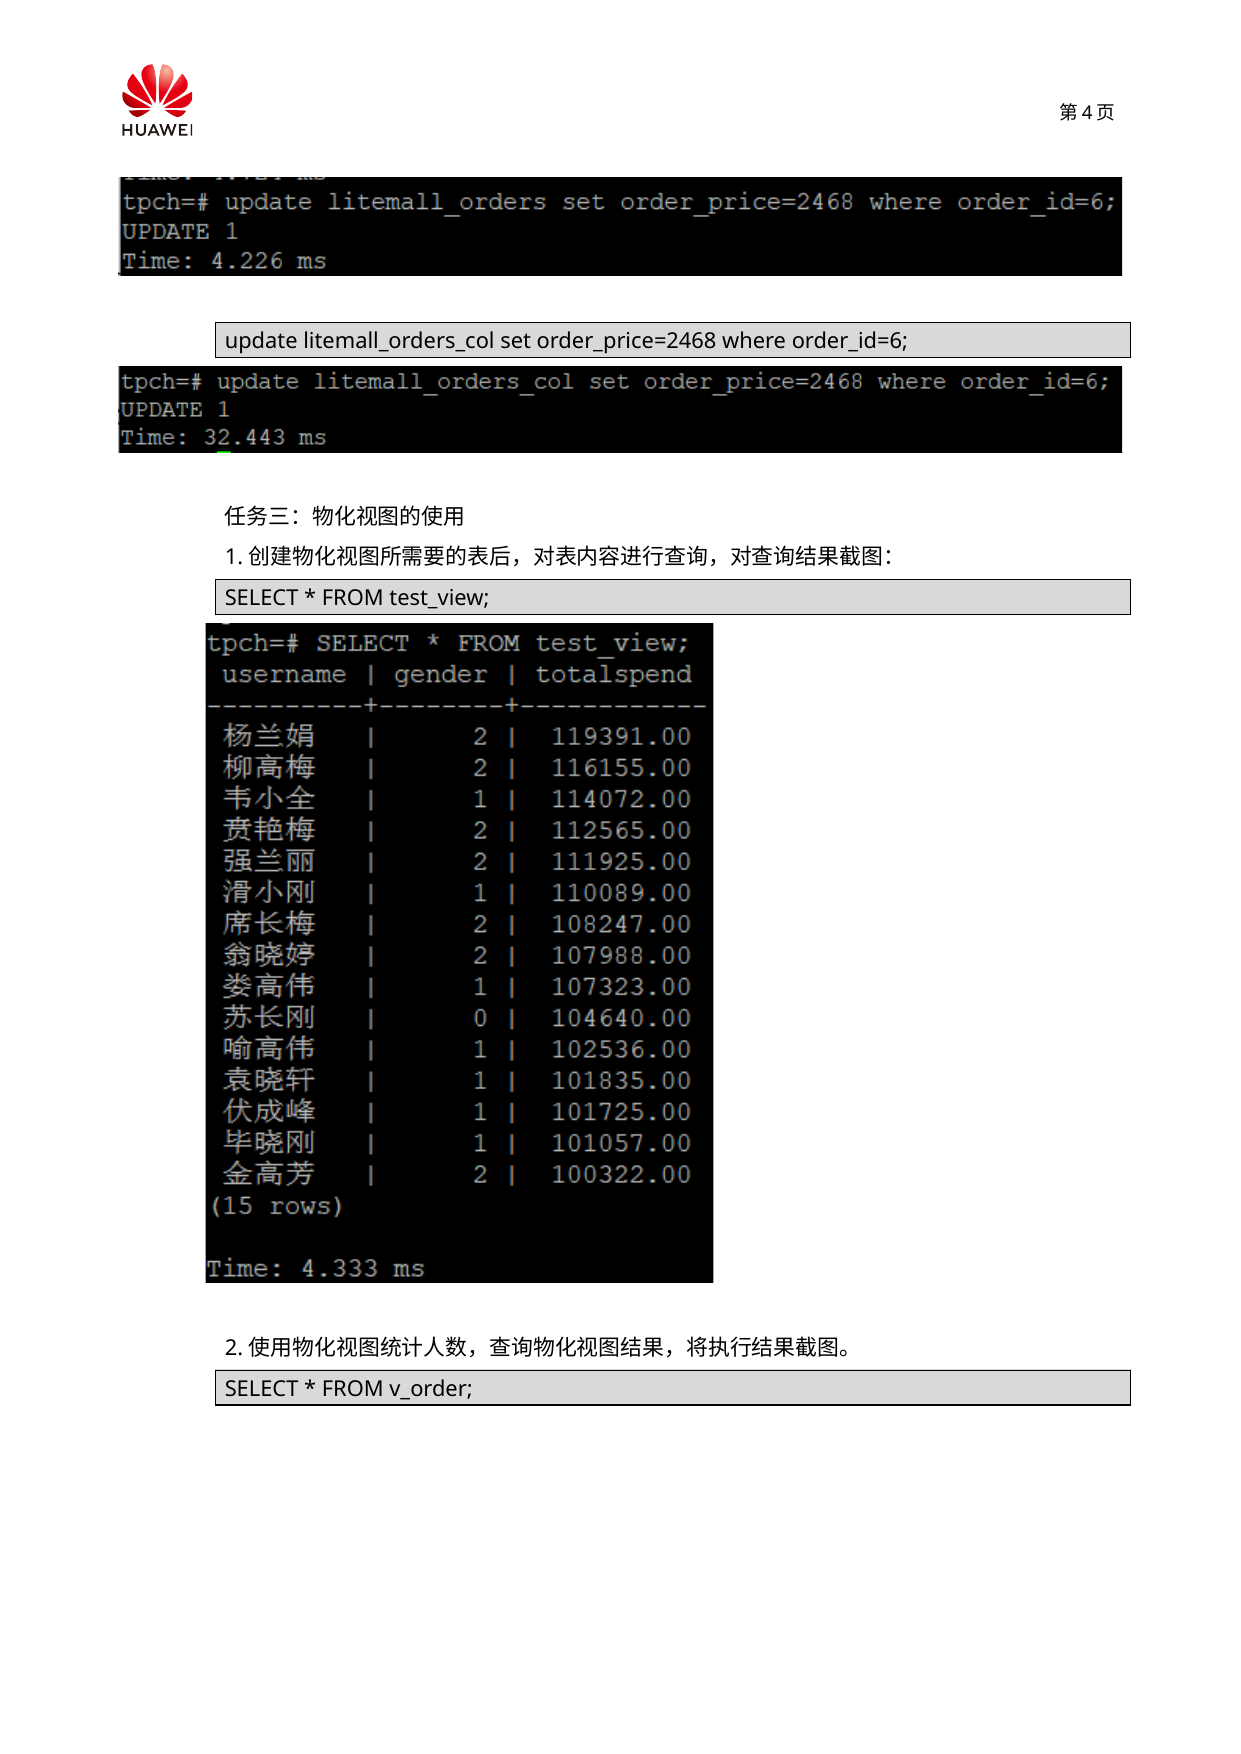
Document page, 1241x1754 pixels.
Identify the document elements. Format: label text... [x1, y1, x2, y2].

text 2. 使用物化视图统计人数，查询物化视图结果，将执行结果截图。 [224, 1329, 1122, 1361]
text SELECT * FROM test_view; [216, 580, 1130, 614]
text 任务三：物化视图的使用 [224, 499, 1122, 531]
picture [118, 177, 1123, 276]
text SELECT * FROM v_order; [216, 1371, 1130, 1404]
text 1. 创建物化视图所需要的表后，对表内容进行查询，对查询结果截图： [224, 539, 1122, 571]
text update litemall_orders_col set order_price=2468 where order_id=6; [216, 323, 1130, 357]
picture [122, 64, 193, 136]
picture [205, 623, 714, 1283]
picture [118, 366, 1123, 453]
